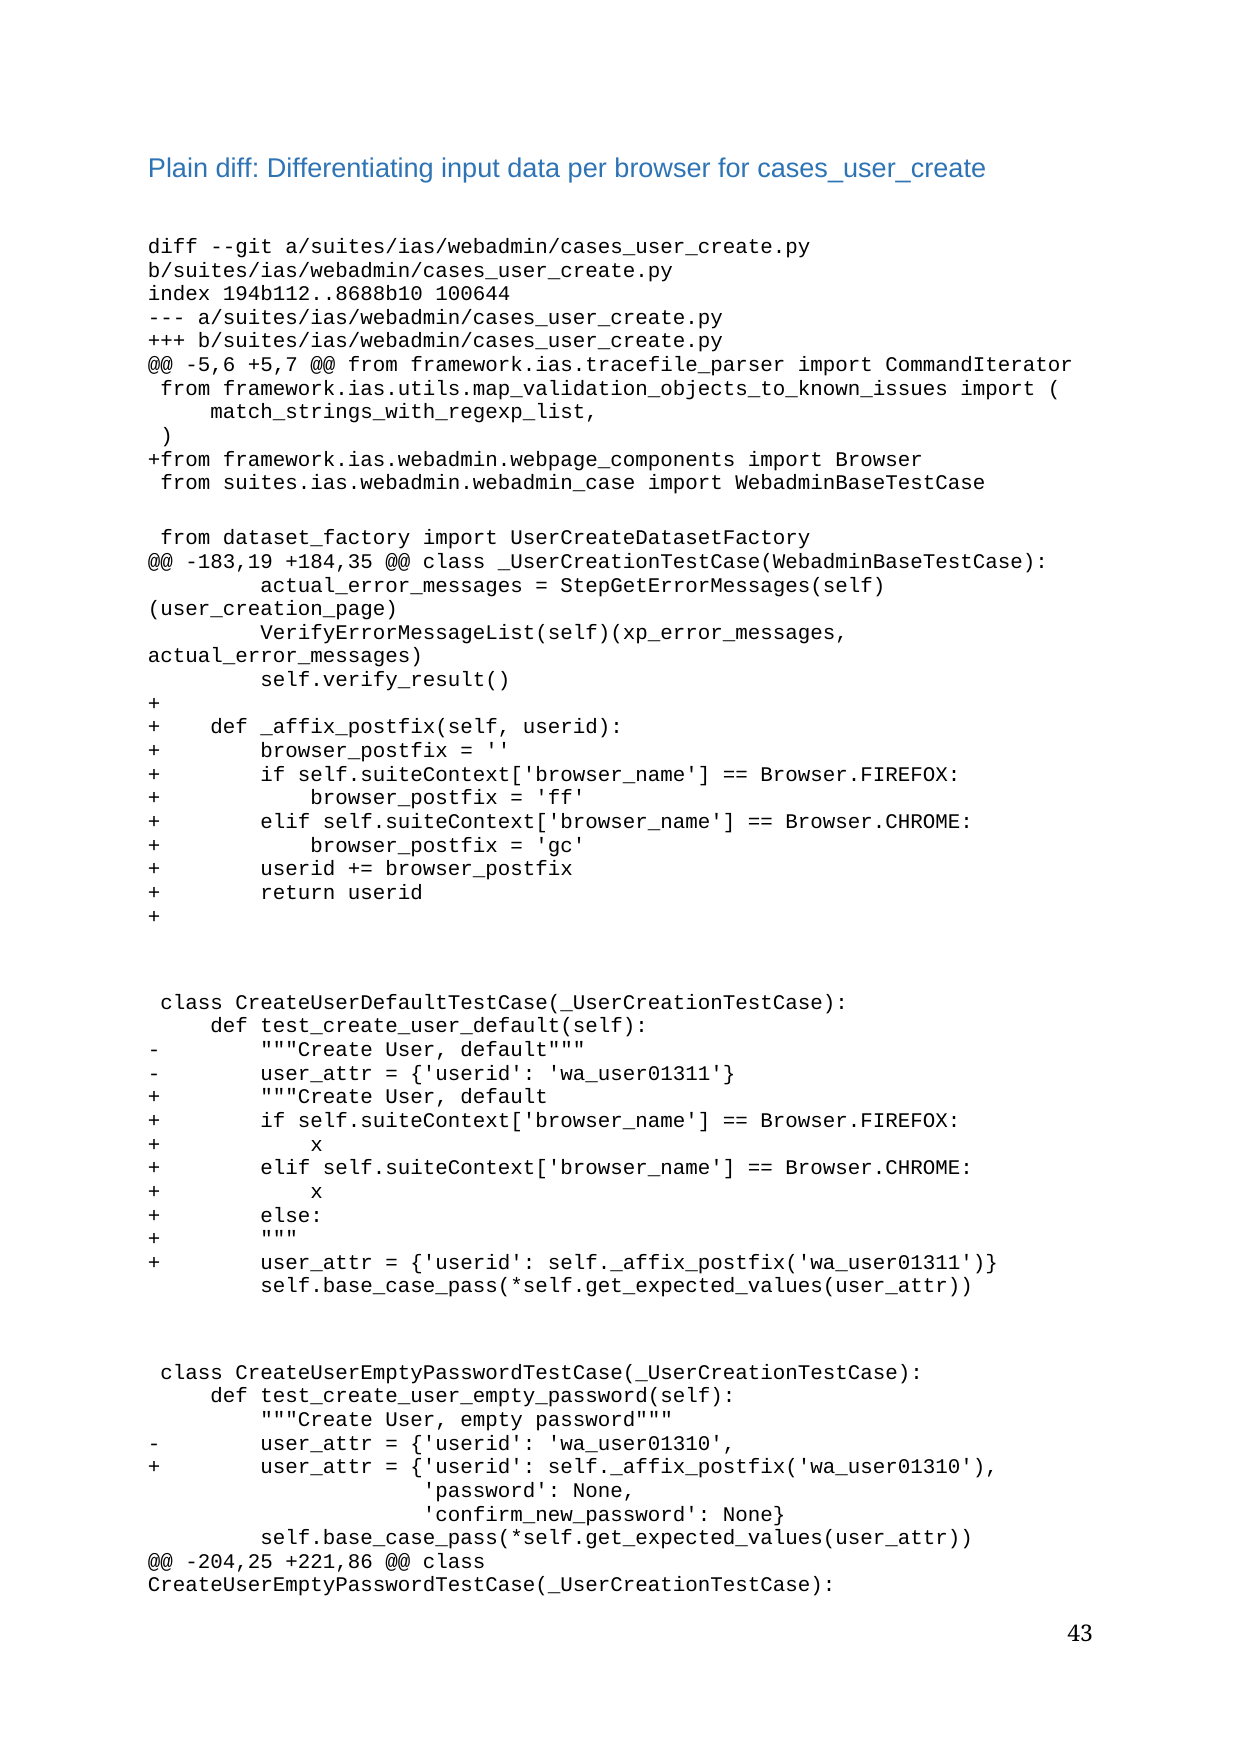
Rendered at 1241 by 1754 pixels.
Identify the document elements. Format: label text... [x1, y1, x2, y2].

text + [148, 906, 1093, 929]
text + [148, 693, 1093, 716]
text + """Create User, default [148, 1086, 1093, 1110]
text - """Create User, default""" [148, 1039, 1093, 1063]
text + userid += browser_postfix [148, 858, 1093, 882]
text from suites.ias.webadmin.webadmin_case import WebadminBaseTestCase [148, 472, 1093, 496]
text + elif self.suiteContext['browser_name'] == Browser.CHROME: [148, 811, 1093, 835]
text - user_attr = {'userid': 'wa_user01311'} [148, 1063, 1093, 1086]
text self.base_case_pass(*self.get_expected_values(user_attr)) [148, 1527, 1093, 1551]
text + if self.suiteContext['browser_name'] == Browser.FIREFOX: [148, 1110, 1093, 1134]
text + x [148, 1134, 1093, 1157]
text def test_create_user_empty_password(self): [148, 1385, 1093, 1409]
text self.verify_result() [148, 669, 1093, 693]
text + browser_postfix = '' [148, 740, 1093, 764]
subtitle Plain diff: Differentiating input data per browser for cases_user_create [148, 152, 1093, 183]
text from framework.ias.utils.map_validation_objects_to_known_issues import ( [148, 378, 1093, 401]
text +++ b/suites/ias/webadmin/cases_user_create.py [148, 331, 1093, 354]
text +from framework.ias.webadmin.webpage_components import Browser [148, 449, 1093, 472]
text 'confirm_new_password': None} [148, 1503, 1093, 1527]
text - user_attr = {'userid': 'wa_user01310', [148, 1433, 1093, 1456]
text + user_attr = {'userid': self._affix_postfix('wa_user01311')} [148, 1252, 1093, 1276]
text + elif self.suiteContext['browser_name'] == Browser.CHROME: [148, 1157, 1093, 1181]
text def test_create_user_default(self): [148, 1015, 1093, 1039]
text 'password': None, [148, 1480, 1093, 1503]
text """Create User, empty password""" [148, 1409, 1093, 1433]
text + user_attr = {'userid': self._affix_postfix('wa_user01310'), [148, 1456, 1093, 1480]
text + browser_postfix = 'ff' [148, 787, 1093, 811]
text + x [148, 1181, 1093, 1204]
text from dataset_factory import UserCreateDatasetFactory [148, 527, 1093, 551]
text self.base_case_pass(*self.get_expected_values(user_attr)) [148, 1276, 1093, 1299]
text + return userid [148, 882, 1093, 906]
text + def _affix_postfix(self, userid): [148, 716, 1093, 740]
text @@ -5,6 +5,7 @@ from framework.ias.tracefile_parser import CommandIterator [148, 354, 1093, 378]
text @@ -183,19 +184,35 @@ class _UserCreationTestCase(WebadminBaseTestCase): [148, 551, 1093, 574]
text class CreateUserDefaultTestCase(_UserCreationTestCase): [148, 992, 1093, 1015]
text ) [148, 425, 1093, 449]
text actual_error_messages = StepGetErrorMessages(self)(user_creation_page) [148, 574, 1093, 622]
text match_strings_with_regexp_list, [148, 401, 1093, 425]
text + else: [148, 1204, 1093, 1228]
text index 194b112..8688b10 100644 [148, 283, 1093, 307]
text class CreateUserEmptyPasswordTestCase(_UserCreationTestCase): [148, 1362, 1093, 1385]
text + browser_postfix = 'gc' [148, 835, 1093, 858]
text VerifyErrorMessageList(self)(xp_error_messages, actual_error_messages) [148, 622, 1093, 669]
text diff --git a/suites/ias/webadmin/cases_user_create.py b/suites/ias/webadmin/cases_user_create.py [148, 236, 1093, 283]
text --- a/suites/ias/webadmin/cases_user_create.py [148, 307, 1093, 331]
text + """ [148, 1228, 1093, 1252]
text @@ -204,25 +221,86 @@ class CreateUserEmptyPasswordTestCase(_UserCreationTestCase): [148, 1551, 1093, 1598]
text + if self.suiteContext['browser_name'] == Browser.FIREFOX: [148, 764, 1093, 787]
